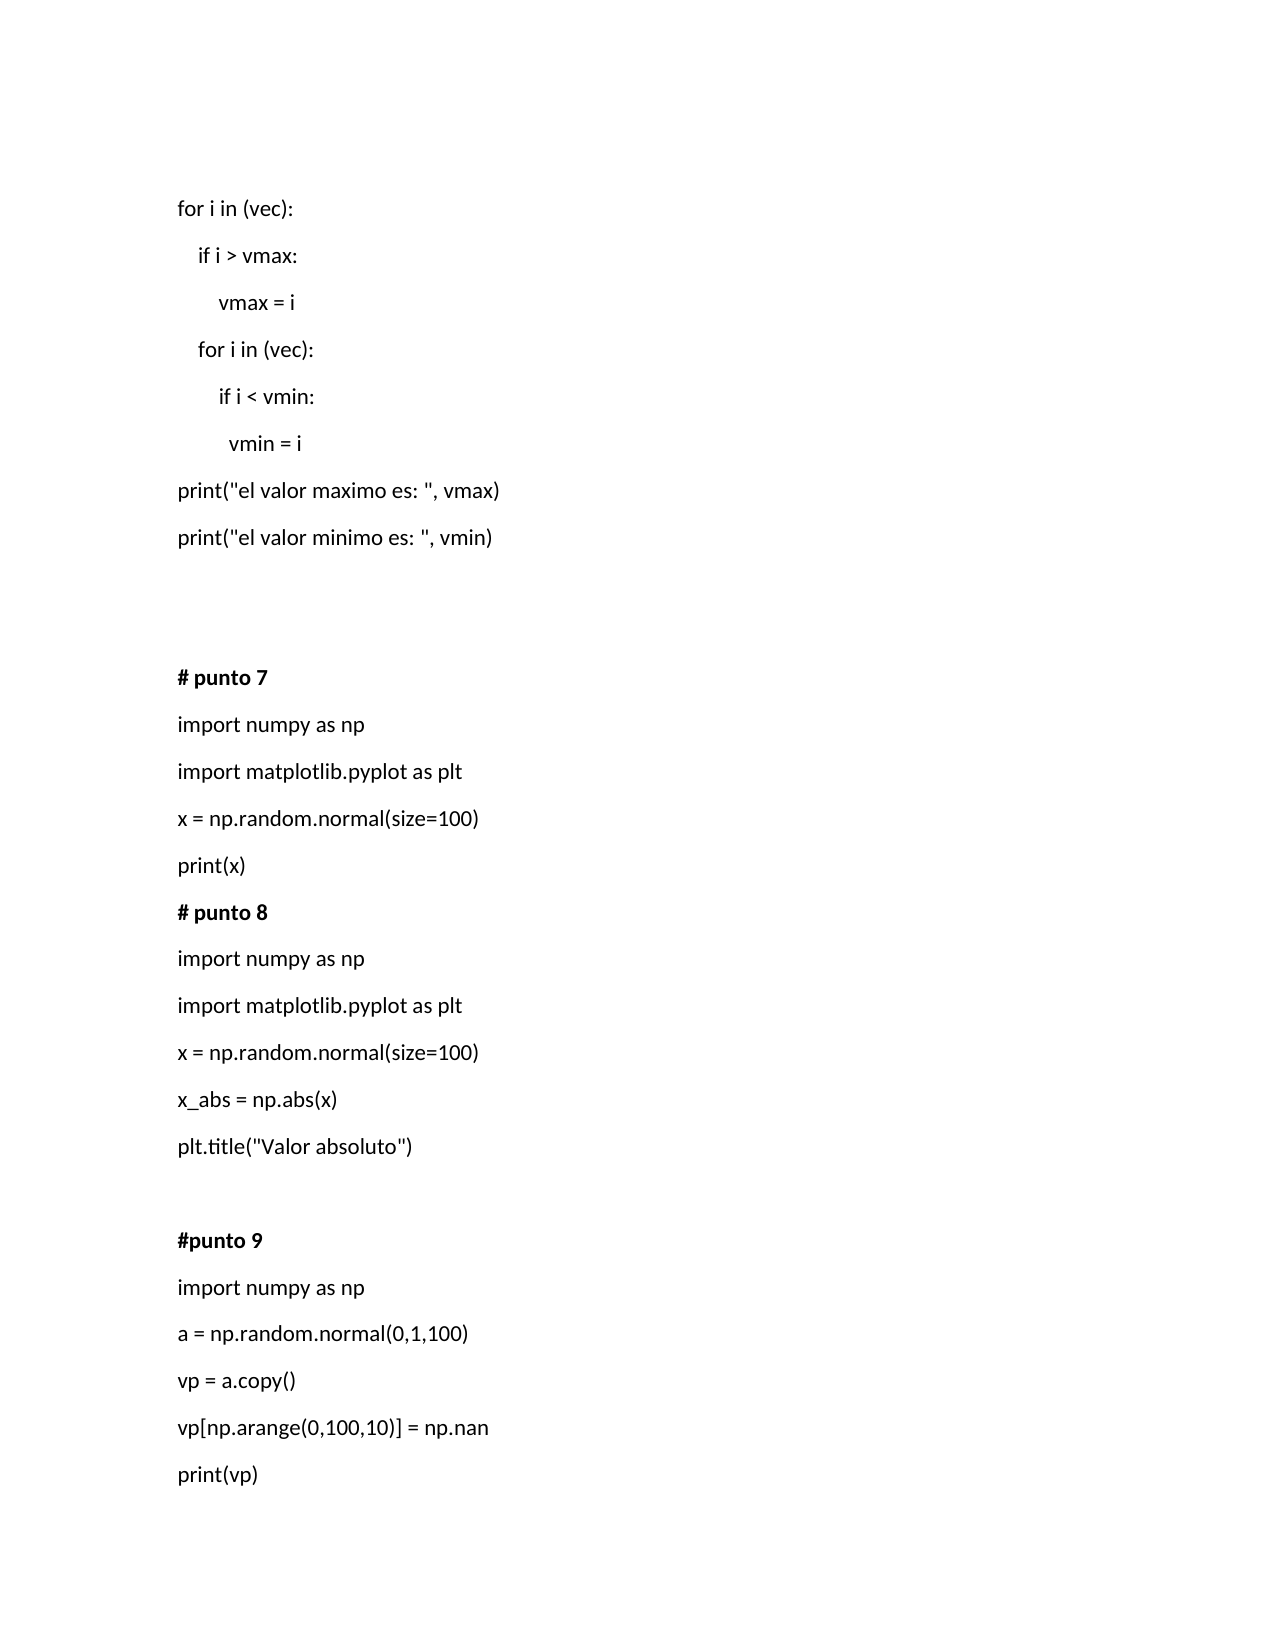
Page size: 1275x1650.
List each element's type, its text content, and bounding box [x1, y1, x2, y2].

text import numpy as np [177, 710, 1098, 738]
text print("el valor maximo es: ", vmax) [177, 476, 1098, 504]
text import matplotlib.pyplot as plt [177, 757, 1098, 785]
text print(x) [177, 851, 1098, 879]
text plt.title("Valor absoluto") [177, 1132, 1098, 1160]
text print("el valor minimo es: ", vmin) [177, 523, 1098, 551]
text import numpy as np [177, 944, 1098, 972]
text # punto 8 [177, 898, 1098, 926]
text vp[np.arange(0,100,10)] = np.nan [177, 1413, 1098, 1441]
text if i < vmin: [177, 382, 1098, 410]
text x = np.random.normal(size=100) [177, 1038, 1098, 1066]
text #punto 9 [177, 1226, 1098, 1254]
text x_abs = np.abs(x) [177, 1085, 1098, 1113]
text a = np.random.normal(0,1,100) [177, 1319, 1098, 1347]
text x = np.random.normal(size=100) [177, 804, 1098, 832]
text import matplotlib.pyplot as plt [177, 991, 1098, 1019]
text # punto 7 [177, 663, 1098, 691]
text import numpy as np [177, 1273, 1098, 1301]
text for i in (vec): [177, 335, 1098, 363]
text print(vp) [177, 1460, 1098, 1488]
text for i in (vec): [177, 194, 1098, 222]
text vp = a.copy() [177, 1366, 1098, 1394]
text vmin = i [177, 429, 1098, 457]
text if i > vmax: [177, 241, 1098, 269]
text vmax = i [177, 288, 1098, 316]
